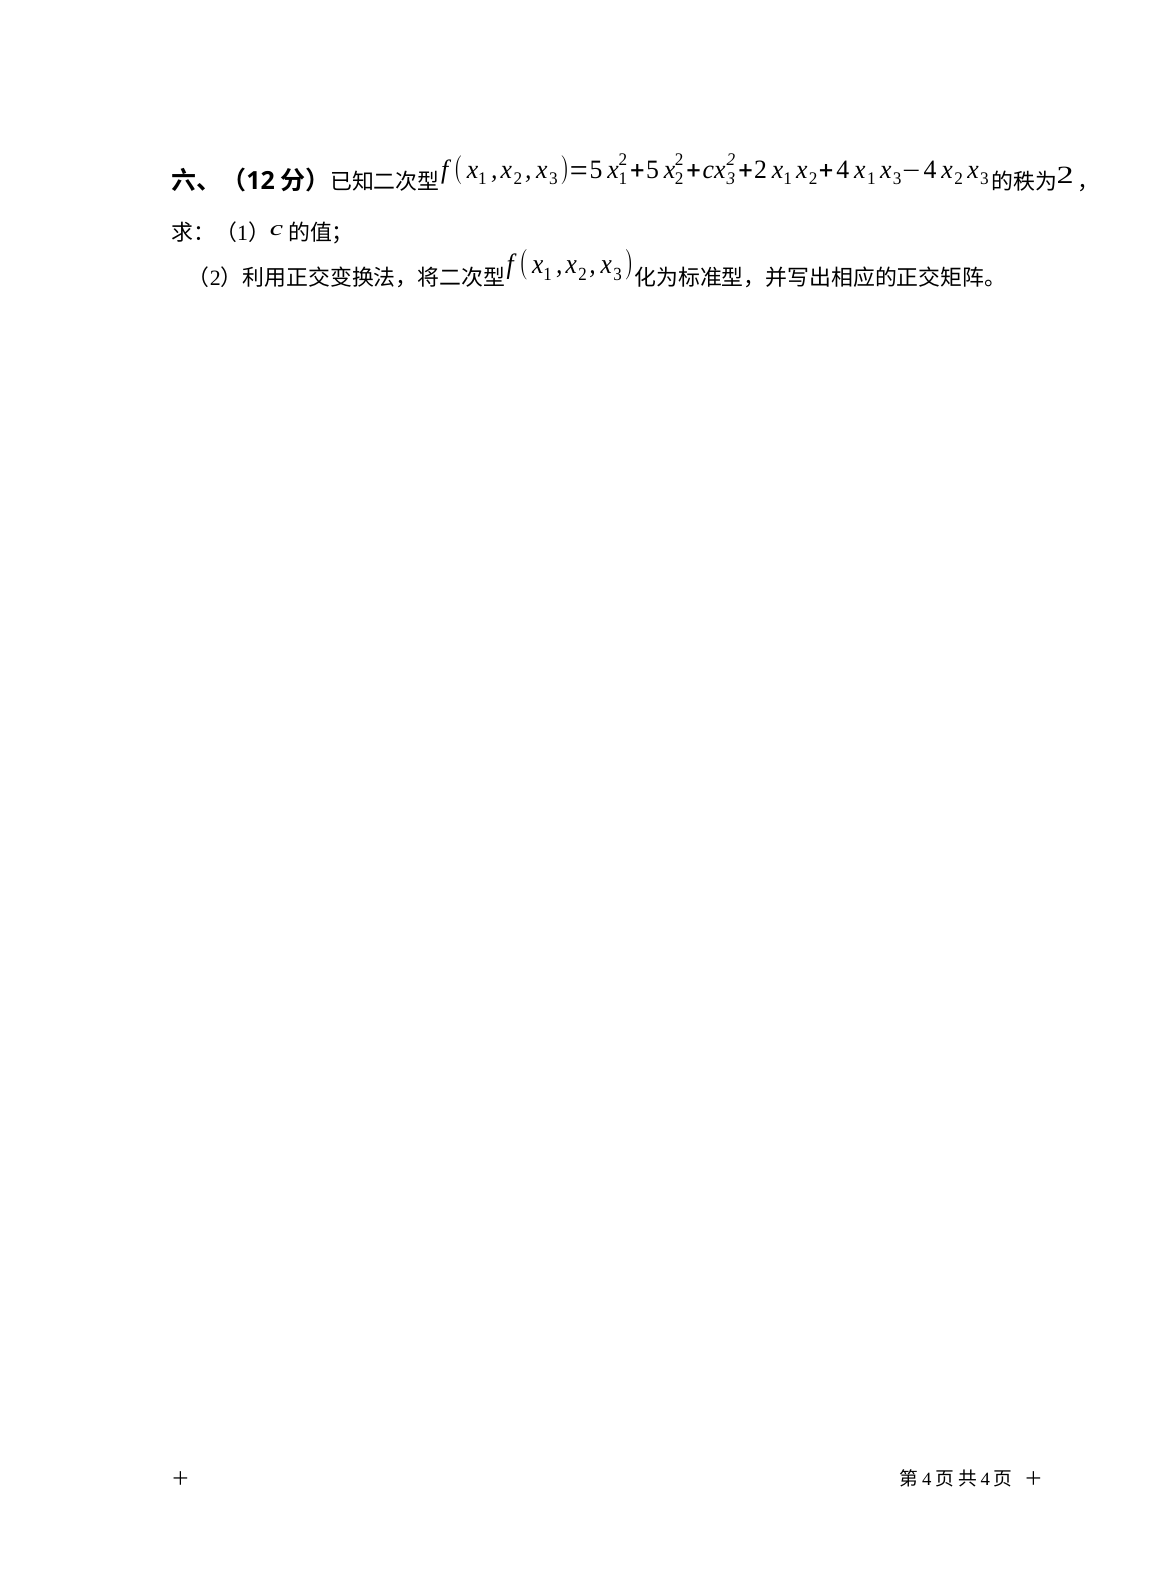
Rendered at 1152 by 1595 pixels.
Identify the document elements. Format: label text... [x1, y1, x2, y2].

text 求：（1）的值； [171, 215, 1081, 247]
text 六、（12分）已知二次型的秩为， [171, 150, 1081, 215]
text （2）利用正交变换法，将二次型化为标准型，并写出相应的正交矩阵。 [171, 247, 1081, 312]
